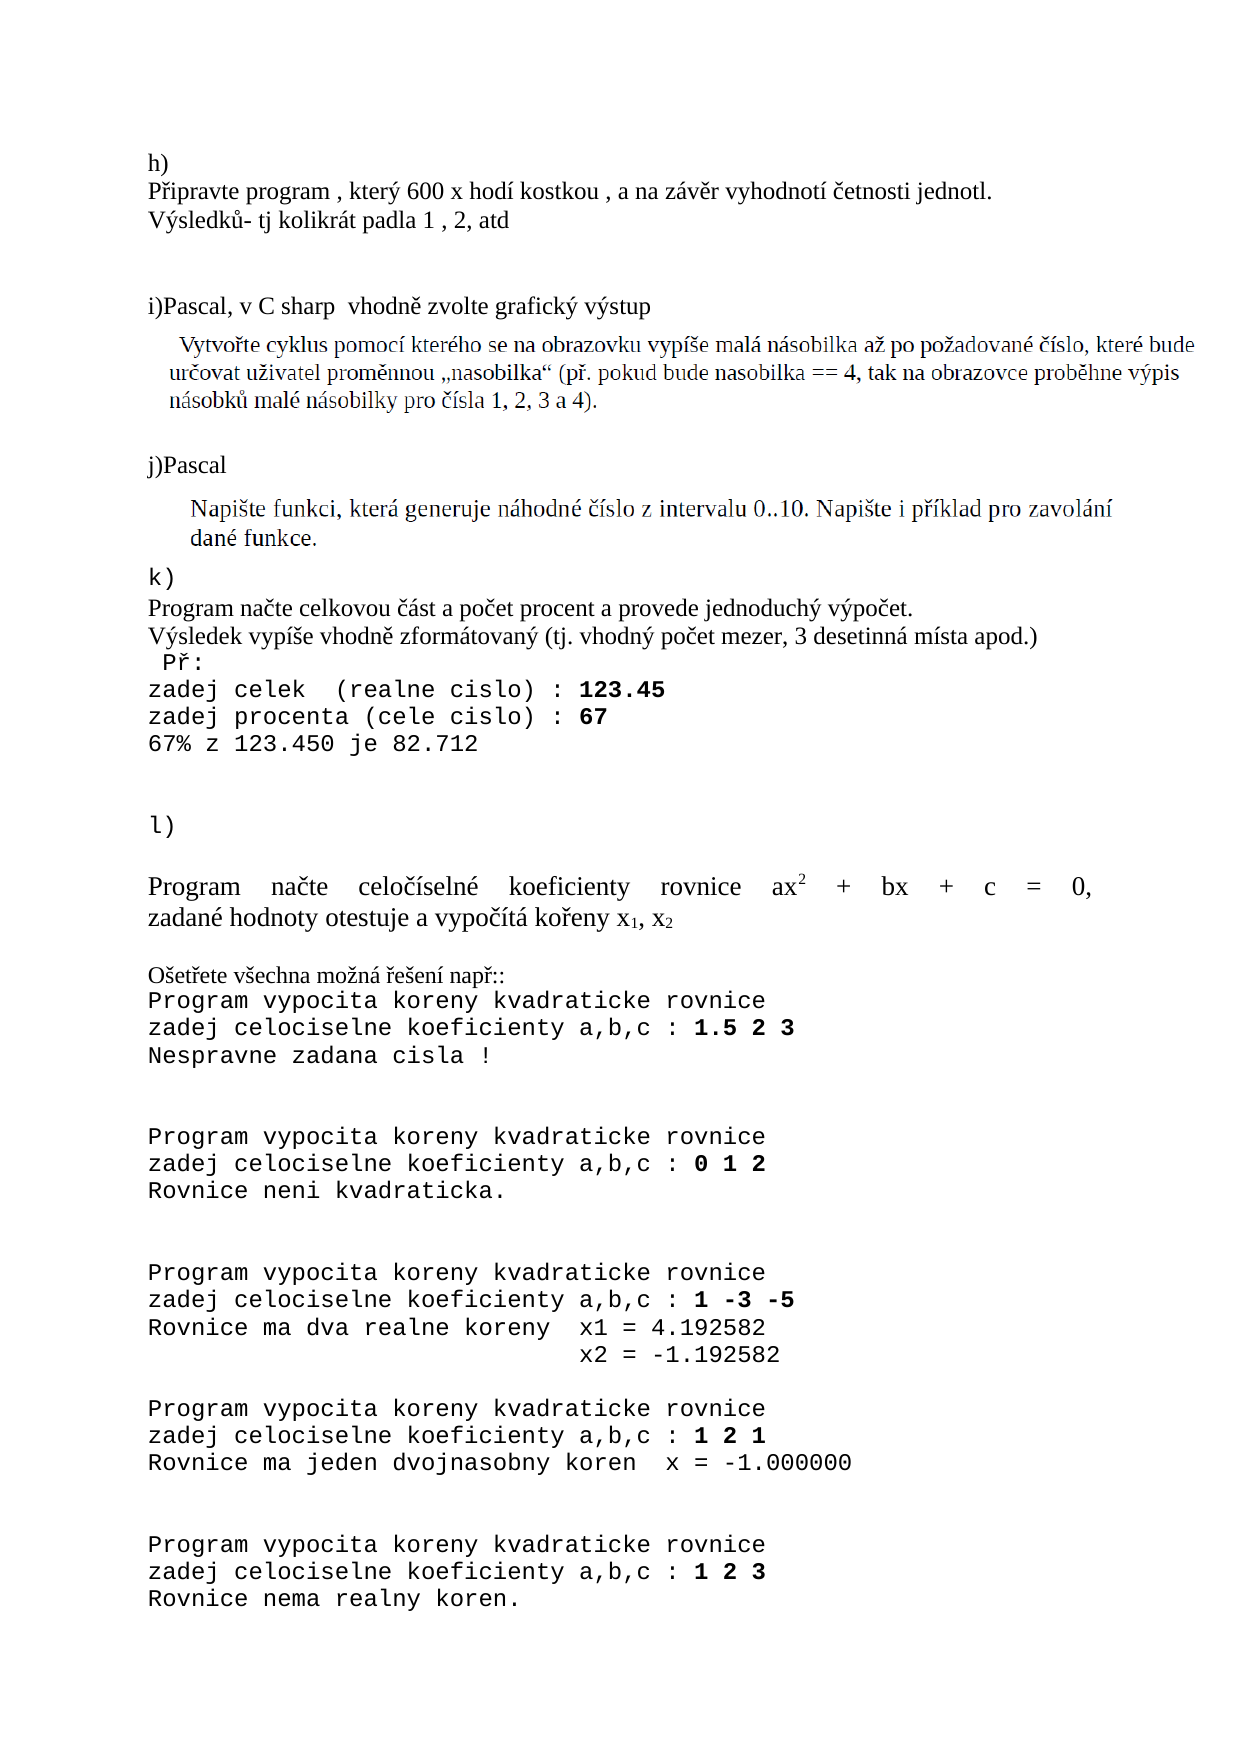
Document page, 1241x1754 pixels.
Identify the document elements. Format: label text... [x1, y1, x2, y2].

text Př: [148, 650, 1093, 677]
text zadej celociselne koeficienty a,b,c : 1 2 1 [148, 1424, 1093, 1451]
text Připravte program , který 600 x hodí kostkou , a na závěr vyhodnotí četnosti jednotl. Výsledků- tj kolikrát padla 1 , 2, atd [148, 176, 1093, 234]
text x2 = -1.192582 [148, 1342, 1093, 1369]
text Program načte celočíselné koeficienty rovnice ax2 + bx + c = 0, zadané hodnoty otestuje a vypočítá kořeny x1, x2 [148, 869, 1093, 932]
picture [147, 320, 1198, 422]
text j)Pascal [148, 450, 1093, 479]
text Program vypocita koreny kvadraticke rovnice [148, 1532, 1093, 1559]
text Program vypocita koreny kvadraticke rovnice [148, 1396, 1093, 1424]
text k) [148, 565, 1093, 593]
text h) [148, 148, 1093, 176]
text zadej celociselne koeficienty a,b,c : 0 1 2 [148, 1152, 1093, 1179]
picture [185, 485, 1129, 561]
text 67% z 123.450 je 82.712 [148, 732, 1093, 759]
text zadej celociselne koeficienty a,b,c : 1 -3 -5 [148, 1288, 1093, 1315]
text Rovnice ma dva realne koreny x1 = 4.192582 [148, 1315, 1093, 1342]
text zadej celek (realne cislo) : 123.45 [148, 677, 1093, 704]
text zadej celociselne koeficienty a,b,c : 1 2 3 [148, 1559, 1093, 1587]
text l) [148, 813, 1093, 840]
text Program vypocita koreny kvadraticke rovnice [148, 1124, 1093, 1152]
text zadej celociselne koeficienty a,b,c : 1.5 2 3 [148, 1016, 1093, 1043]
text Program vypocita koreny kvadraticke rovnice [148, 989, 1093, 1016]
text zadej procenta (cele cislo) : 67 [148, 704, 1093, 732]
text Program vypocita koreny kvadraticke rovnice [148, 1261, 1093, 1288]
text Ošetřete všechna možná řešení např:: [148, 961, 1093, 989]
text Nespravne zadana cisla ! [148, 1043, 1093, 1070]
text i)Pascal, v C sharp vhodně zvolte grafický výstup [148, 291, 1093, 320]
text Rovnice neni kvadraticka. [148, 1179, 1093, 1206]
text Rovnice ma jeden dvojnasobny koren x = -1.000000 [148, 1451, 1093, 1478]
text Program načte celkovou část a počet procent a provede jednoduchý výpočet. Výsledek vypíše vhodně zformátovaný (tj. vhodný počet mezer, 3 desetinná místa apod.) [148, 593, 1093, 650]
text Rovnice nema realny koren. [148, 1587, 1093, 1614]
